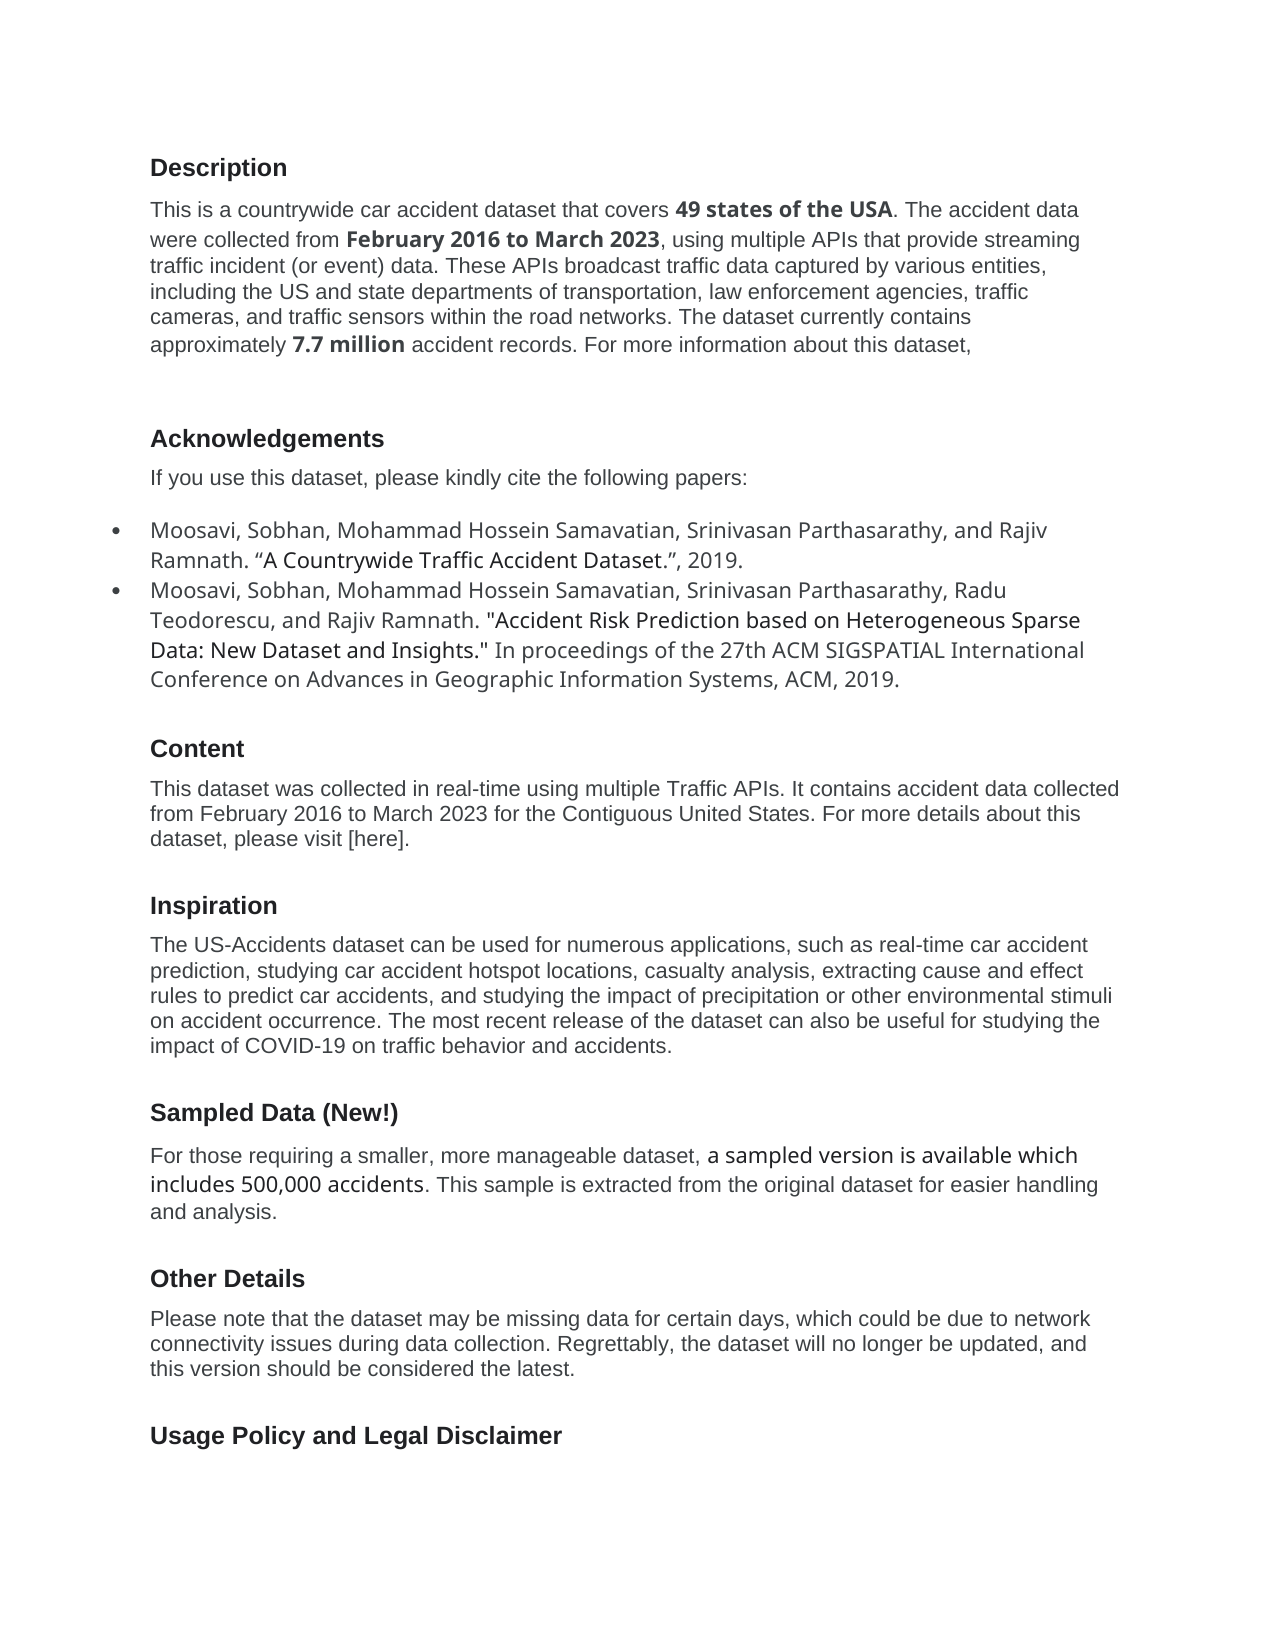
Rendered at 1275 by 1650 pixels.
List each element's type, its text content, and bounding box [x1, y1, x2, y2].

text Please note that the dataset may be missing data for certain days, which could be due to network connectivity issues during data collection. Regrettably, the dataset will no longer be updated, and this version should be considered the latest. [150, 1306, 1125, 1381]
subtitle Sampled Data (New!) [150, 1096, 1125, 1127]
subtitle Acknowledgements [150, 421, 1125, 453]
subtitle Other Details [150, 1262, 1125, 1293]
list Moosavi, Sobhan, Mohammad Hossein Samavatian, Srinivasan Parthasarathy, and Rajiv Ramnath. “A Countrywide Traffic Accident Dataset.”, 2019. [112, 515, 1125, 575]
subtitle Inspiration [150, 888, 1125, 920]
subtitle Content [150, 732, 1125, 763]
list Moosavi, Sobhan, Mohammad Hossein Samavatian, Srinivasan Parthasarathy, Radu Teodorescu, and Rajiv Ramnath. "Accident Risk Prediction based on Heterogeneous Sparse Data: New Dataset and Insights." In proceedings of the 27th ACM SIGSPATIAL International Conference on Advances in Geographic Information Systems, ACM, 2019. [112, 575, 1125, 694]
text If you use this dataset, please kindly cite the following papers: [150, 465, 1125, 490]
text Description [150, 150, 1125, 181]
subtitle Usage Policy and Legal Disclaimer [150, 1419, 1125, 1450]
text For those requiring a smaller, more manageable dataset, a sampled version is available which includes 500,000 accidents. This sample is extracted from the original dataset for easier handling and analysis. [150, 1139, 1125, 1224]
text This dataset was collected in real-time using multiple Traffic APIs. It contains accident data collected from February 2016 to March 2023 for the Contiguous United States. For more details about this dataset, please visit [here]. [150, 775, 1125, 851]
text The US-Accidents dataset can be used for numerous applications, such as real-time car accident prediction, studying car accident hotspot locations, casualty analysis, extracting cause and effect rules to predict car accidents, and studying the impact of precipitation or other environmental stimuli on accident occurrence. The most recent release of the dataset can also be useful for studying the impact of COVID-19 on traffic behavior and accidents. [150, 932, 1125, 1058]
text This is a countrywide car accident dataset that covers 49 states of the USA. The accident data were collected from February 2016 to March 2023, using multiple APIs that provide streaming traffic incident (or event) data. These APIs broadcast traffic data captured by various entities, including the US and state departments of transportation, law enforcement agencies, traffic cameras, and traffic sensors within the road networks. The dataset currently contains approximately 7.7 million accident records. For more information about this dataset, [150, 194, 1125, 359]
